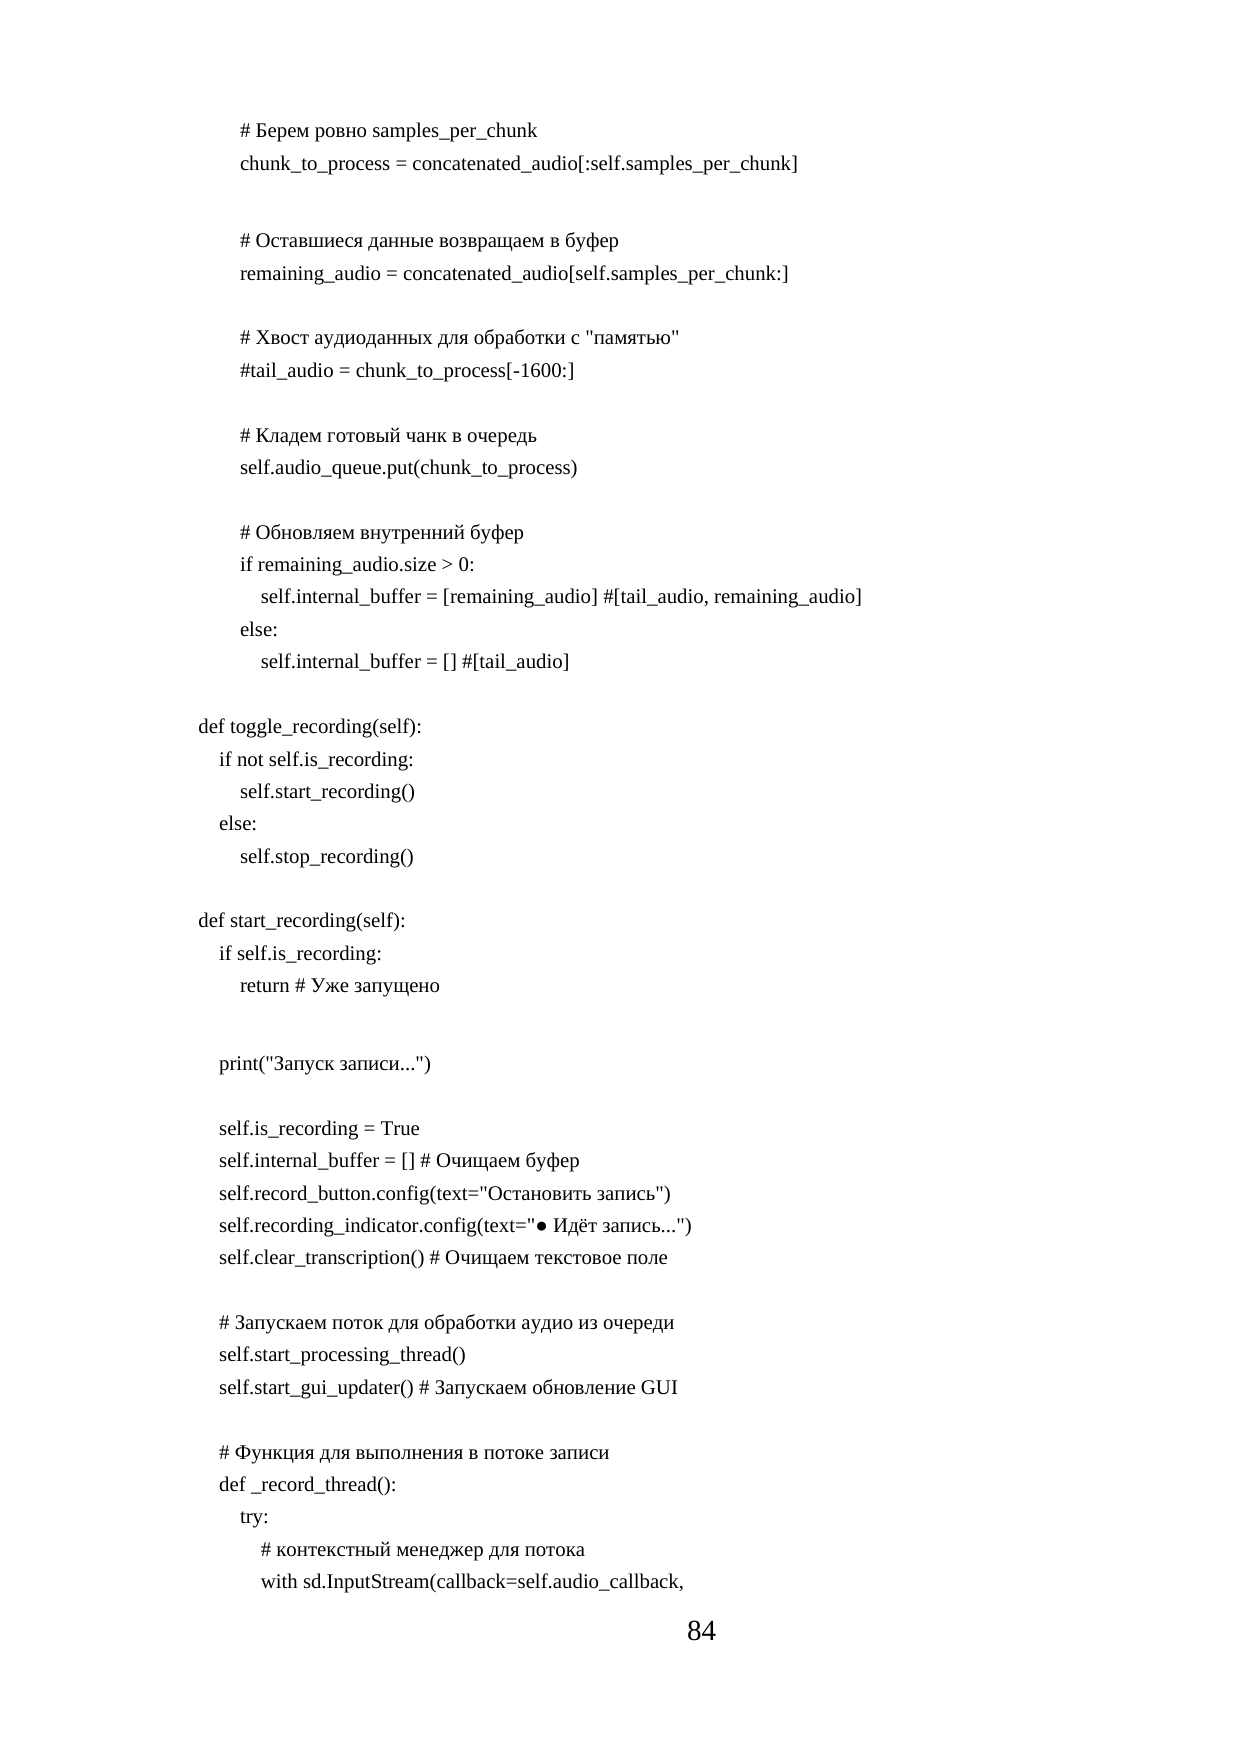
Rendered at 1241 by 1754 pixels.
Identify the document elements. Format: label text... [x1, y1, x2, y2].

text self.internal_buffer = [] #[tail_audio] [177, 649, 1152, 673]
text # Запускаем поток для обработки аудио из очереди [177, 1310, 1152, 1334]
text # Оставшиеся данные возвращаем в буфер [177, 228, 1152, 252]
text self.start_processing_thread() [177, 1342, 1152, 1366]
text self.stop_recording() [177, 844, 1152, 868]
text # Хвост аудиоданных для обработки с "памятью" [177, 325, 1152, 349]
text try: [177, 1504, 1152, 1528]
text def toggle_recording(self): [177, 714, 1152, 738]
text self.audio_queue.put(chunk_to_process) [177, 455, 1152, 479]
text self.recording_indicator.config(text="● Идёт запись...") [177, 1213, 1152, 1237]
text if not self.is_recording: [177, 746, 1152, 771]
text self.internal_buffer = [] # Очищаем буфер [177, 1148, 1152, 1172]
text else: [177, 811, 1152, 835]
text chunk_to_process = concatenated_audio[:self.samples_per_chunk] [177, 151, 1152, 174]
text # Обновляем внутренний буфер [177, 520, 1152, 544]
text if self.is_recording: [177, 941, 1152, 965]
text self.record_button.config(text="Остановить запись") [177, 1180, 1152, 1204]
text self.clear_transcription() # Очищаем текстовое поле [177, 1245, 1152, 1269]
text # контекстный менеджер для потока [177, 1537, 1152, 1561]
text self.internal_buffer = [remaining_audio] #[tail_audio, remaining_audio] [177, 584, 1152, 608]
text self.is_recording = True [177, 1116, 1152, 1140]
text remaining_audio = concatenated_audio[self.samples_per_chunk:] [177, 261, 1152, 284]
text #tail_audio = chunk_to_process[-1600:] [177, 358, 1152, 382]
text # Берем ровно samples_per_chunk [177, 118, 1152, 142]
text with sd.InputStream(callback=self.audio_callback, [177, 1569, 1152, 1593]
text if remaining_audio.size > 0: [177, 552, 1152, 576]
text else: [177, 617, 1152, 641]
text def start_recording(self): [177, 908, 1152, 932]
text # Функция для выполнения в потоке записи [177, 1439, 1152, 1464]
text print("Запуск записи...") [177, 1051, 1152, 1075]
text def _record_thread(): [177, 1472, 1152, 1496]
text self.start_recording() [177, 779, 1152, 803]
text self.start_gui_updater() # Запускаем обновление GUI [177, 1375, 1152, 1399]
text return # Уже запущено [177, 973, 1152, 997]
text # Кладем готовый чанк в очередь [177, 422, 1152, 447]
